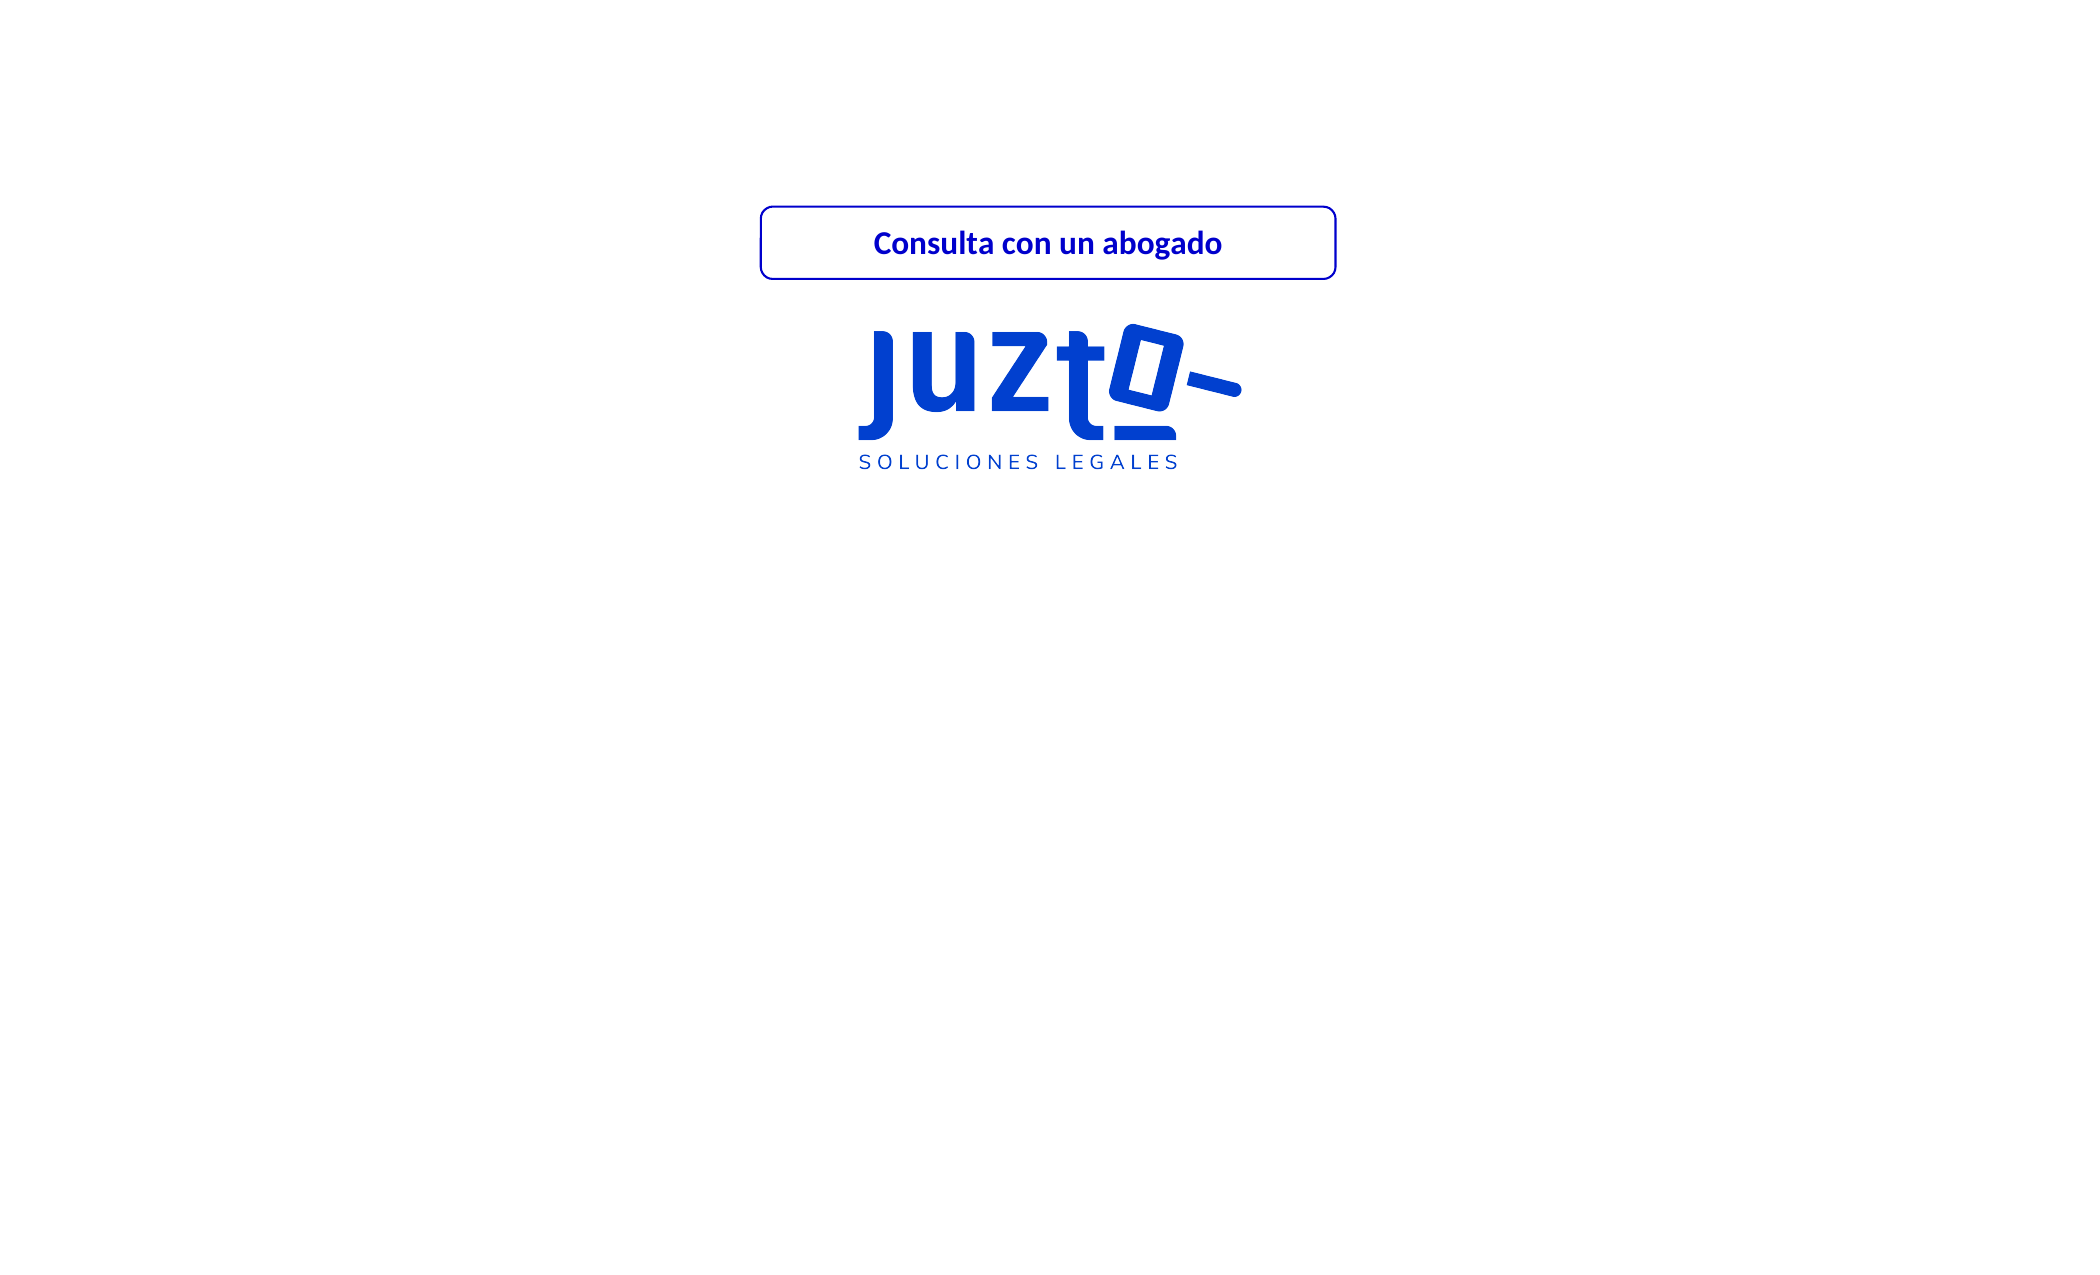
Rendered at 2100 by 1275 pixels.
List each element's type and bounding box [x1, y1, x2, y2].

picture [843, 300, 1257, 493]
